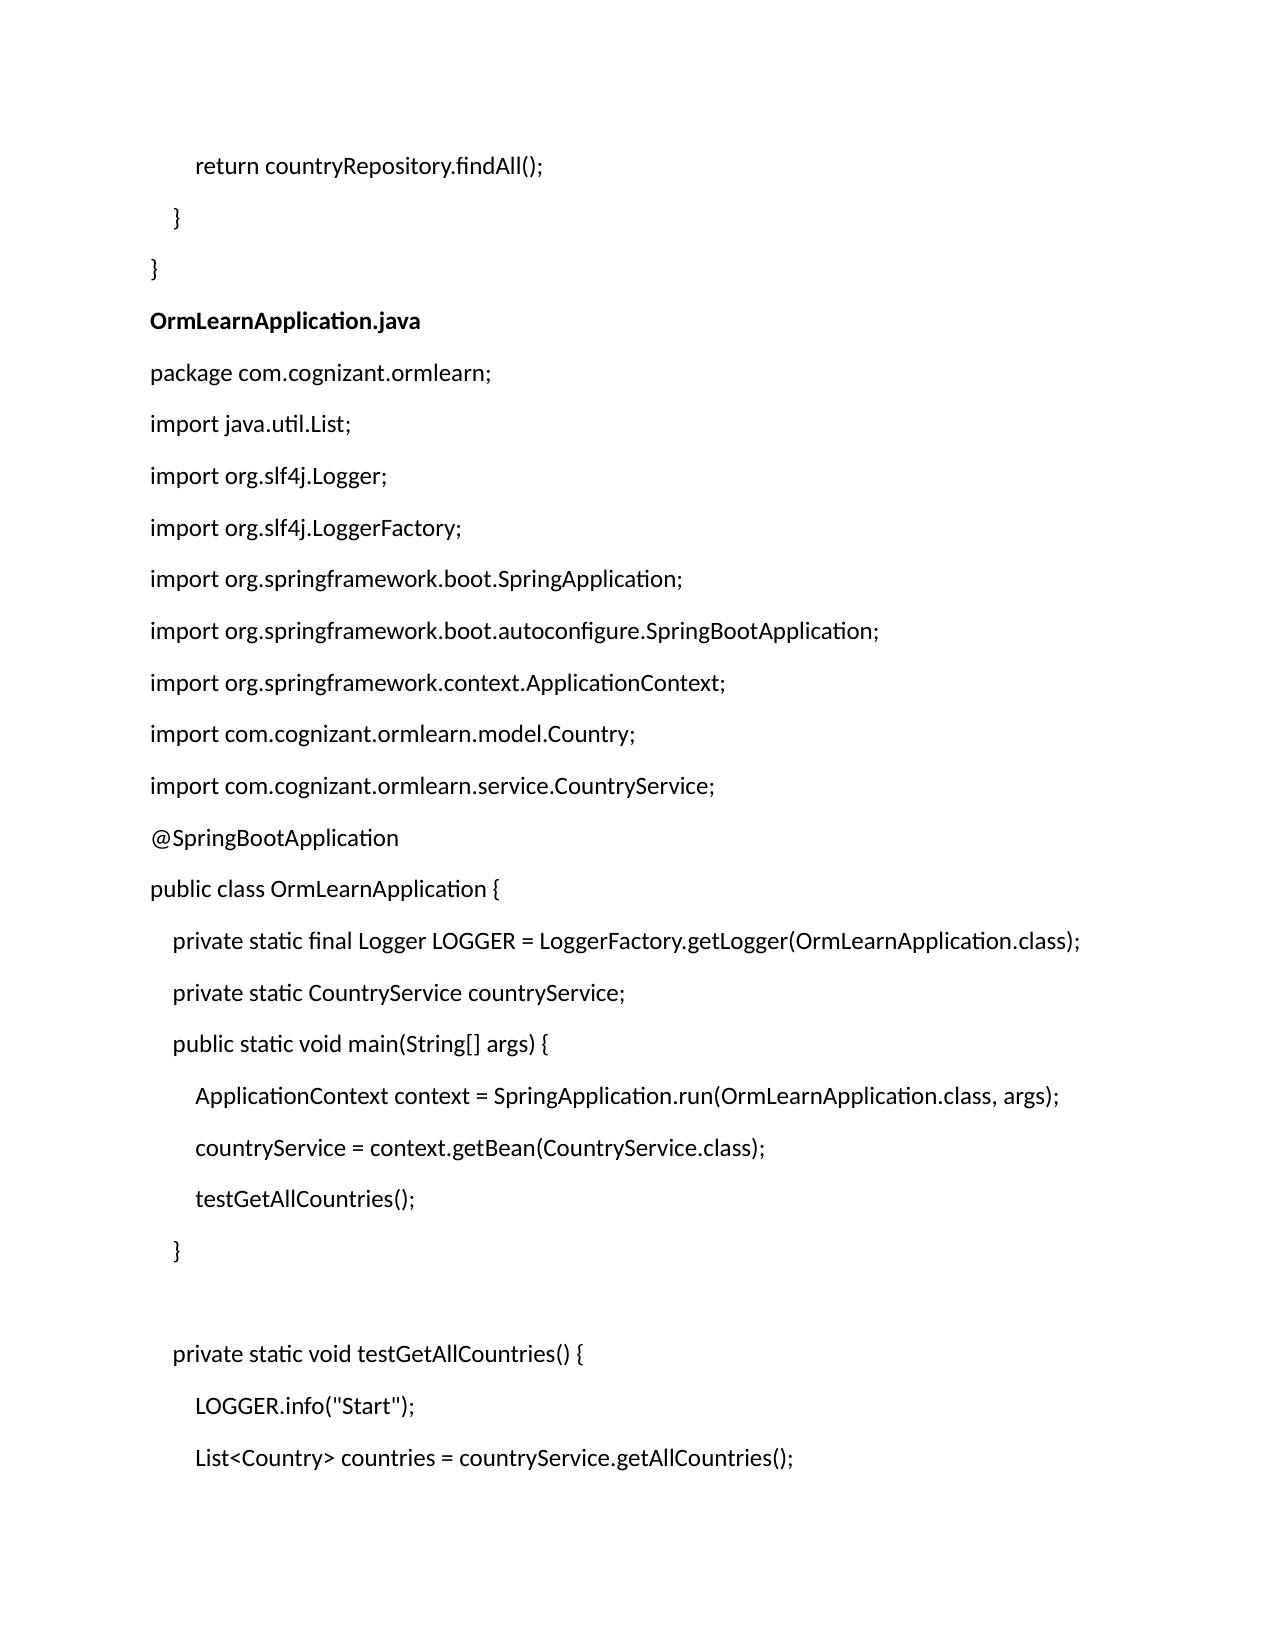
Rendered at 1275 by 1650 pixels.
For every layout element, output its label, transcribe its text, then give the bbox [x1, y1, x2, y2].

text import org.slf4j.LoggerFactory; [150, 512, 1125, 542]
text } [150, 1235, 1125, 1266]
text import org.springframework.boot.autoconfigure.SpringBootApplication; [150, 615, 1125, 646]
text public class OrmLearnApplication { [150, 873, 1125, 904]
text testGetAllCountries(); [150, 1183, 1125, 1214]
text return countryRepository.findAll(); [150, 150, 1125, 181]
text } [150, 202, 1125, 232]
text import com.cognizant.ormlearn.service.CountryService; [150, 770, 1125, 801]
text List<Country> countries = countryService.getAllCountries(); [150, 1442, 1125, 1472]
text package com.cognizant.ormlearn; [150, 357, 1125, 387]
text import com.cognizant.ormlearn.model.Country; [150, 718, 1125, 749]
text } [150, 253, 1125, 284]
text public static void main(String[] args) { [150, 1028, 1125, 1059]
text @SpringBootApplication [150, 822, 1125, 852]
text private static final Logger LOGGER = LoggerFactory.getLogger(OrmLearnApplication.class); [150, 925, 1125, 956]
text countryService = context.getBean(CountryService.class); [150, 1132, 1125, 1162]
text private static void testGetAllCountries() { [150, 1338, 1125, 1369]
text private static CountryService countryService; [150, 977, 1125, 1007]
text import org.springframework.boot.SpringApplication; [150, 563, 1125, 594]
text import org.springframework.context.ApplicationContext; [150, 667, 1125, 697]
text OrmLearnApplication.java [150, 305, 1125, 336]
text import java.util.List; [150, 408, 1125, 439]
text import org.slf4j.Logger; [150, 460, 1125, 491]
text LOGGER.info("Start"); [150, 1390, 1125, 1421]
text ApplicationContext context = SpringApplication.run(OrmLearnApplication.class, args); [150, 1080, 1125, 1111]
